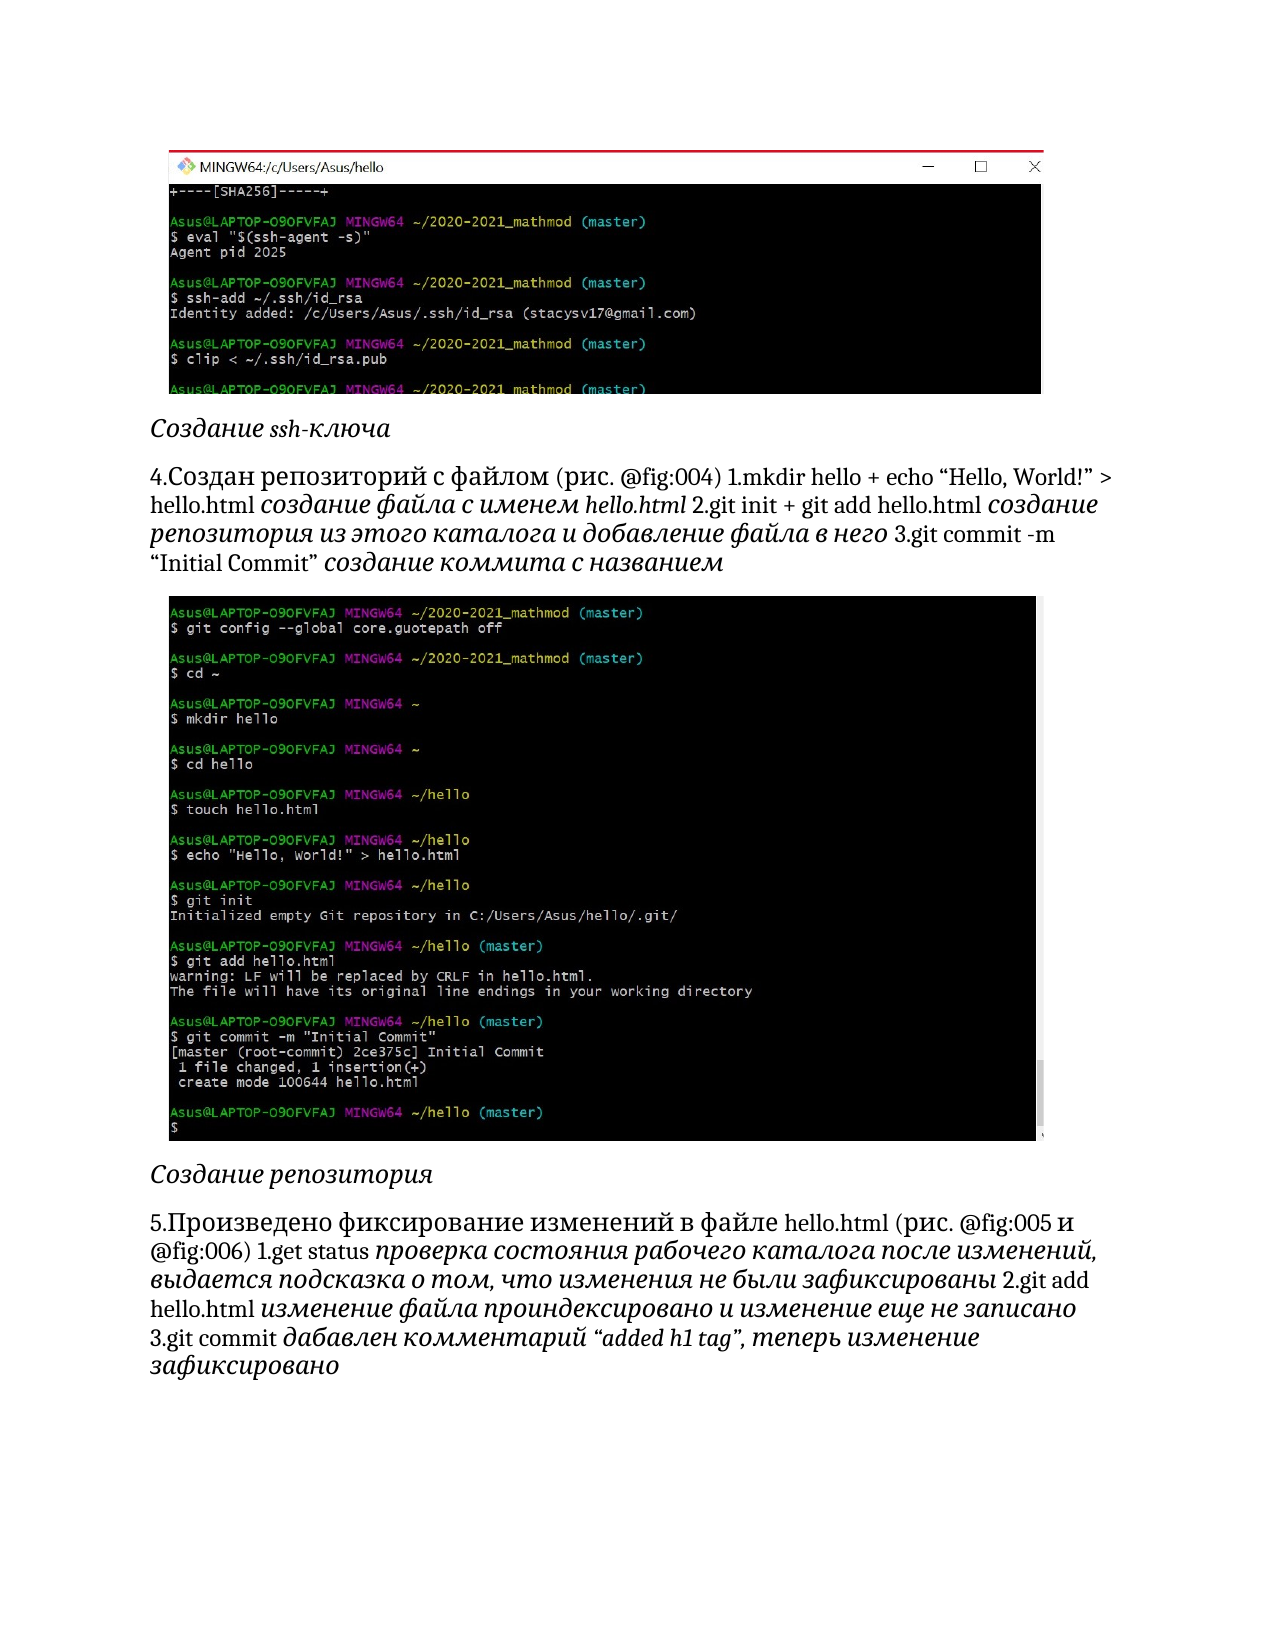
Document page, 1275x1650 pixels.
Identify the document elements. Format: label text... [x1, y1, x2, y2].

text Создание репозитория [150, 1161, 1125, 1190]
text 4.Создан репозиторий с файлом (рис. @fig:004) 1.mkdir hello + echo “Hello, World!” > hello.html создание файла с именем hello.html 2.git init + git add hello.html создание репозитория из этого каталога и добавление файла в него 3.git commit -m “Initial Commit” создание коммита с названием [150, 462, 1125, 577]
picture [168, 150, 1044, 394]
text Создание ssh-ключа [150, 415, 1125, 444]
picture [168, 596, 1044, 1141]
text 5.Произведено фиксирование изменений в файле hello.html (рис. @fig:005 и @fig:006) 1.get status проверка состояния рабочего каталога после изменений, выдается подсказка о том, что изменения не были зафиксированы 2.git add hello.html изменение файла проиндексировано и изменение еще не записано 3.git commit дабавлен комментарий “added h1 tag”, теперь изменение зафиксировано [150, 1208, 1125, 1381]
